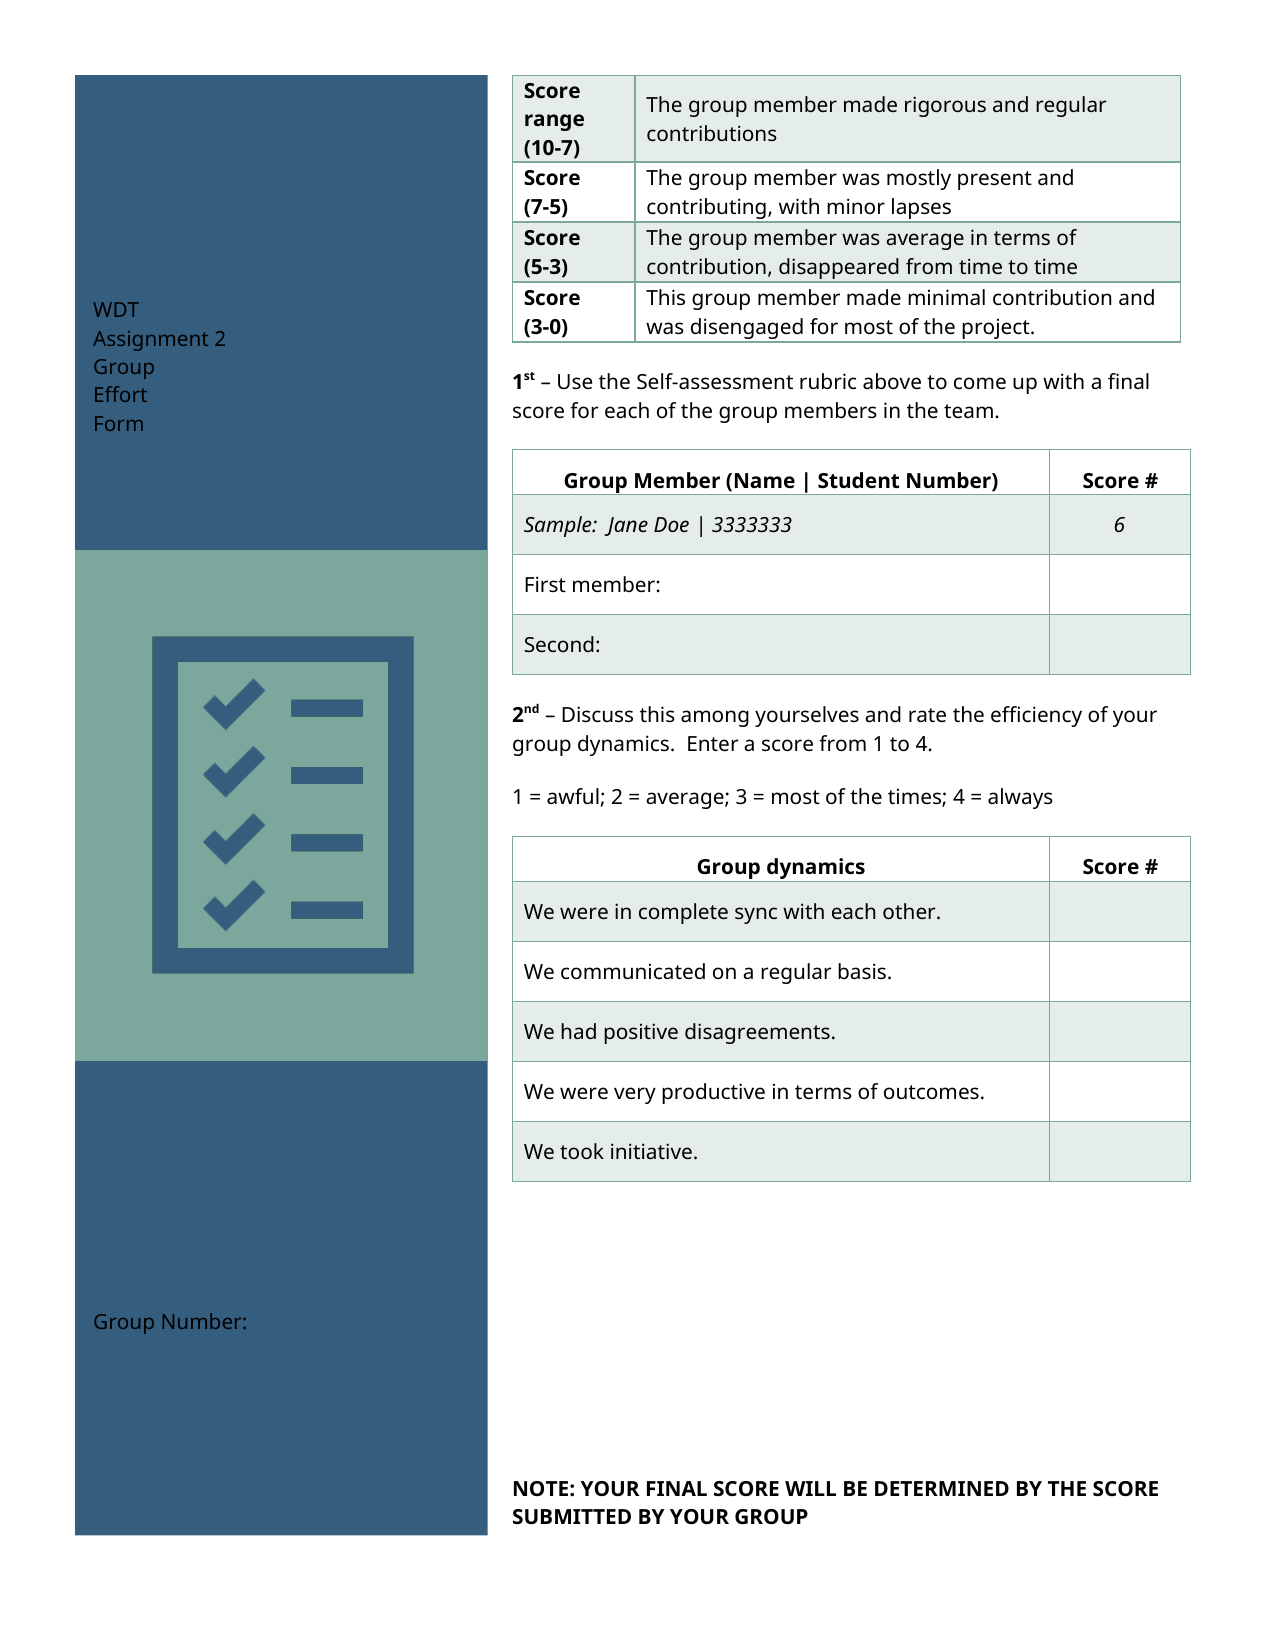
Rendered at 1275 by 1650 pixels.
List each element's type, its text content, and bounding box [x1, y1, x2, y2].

table_header – Use the Self-assessment rubric above to come up with a final score for each of the group members in the team. – Discuss this among yourselves and rate the efficiency of your group dynamics. Enter a score from 1 to 4. 1 = awful; 2 = average; 3 = most of the times; 4 = always NOTE: YOUR FINAL SCORE WILL BE DETERMINED BY THE SCORE SUBMITTED BY YOUR GROUP [497, 75, 1199, 1556]
table_header [75, 75, 497, 1556]
picture [81, 603, 485, 1007]
